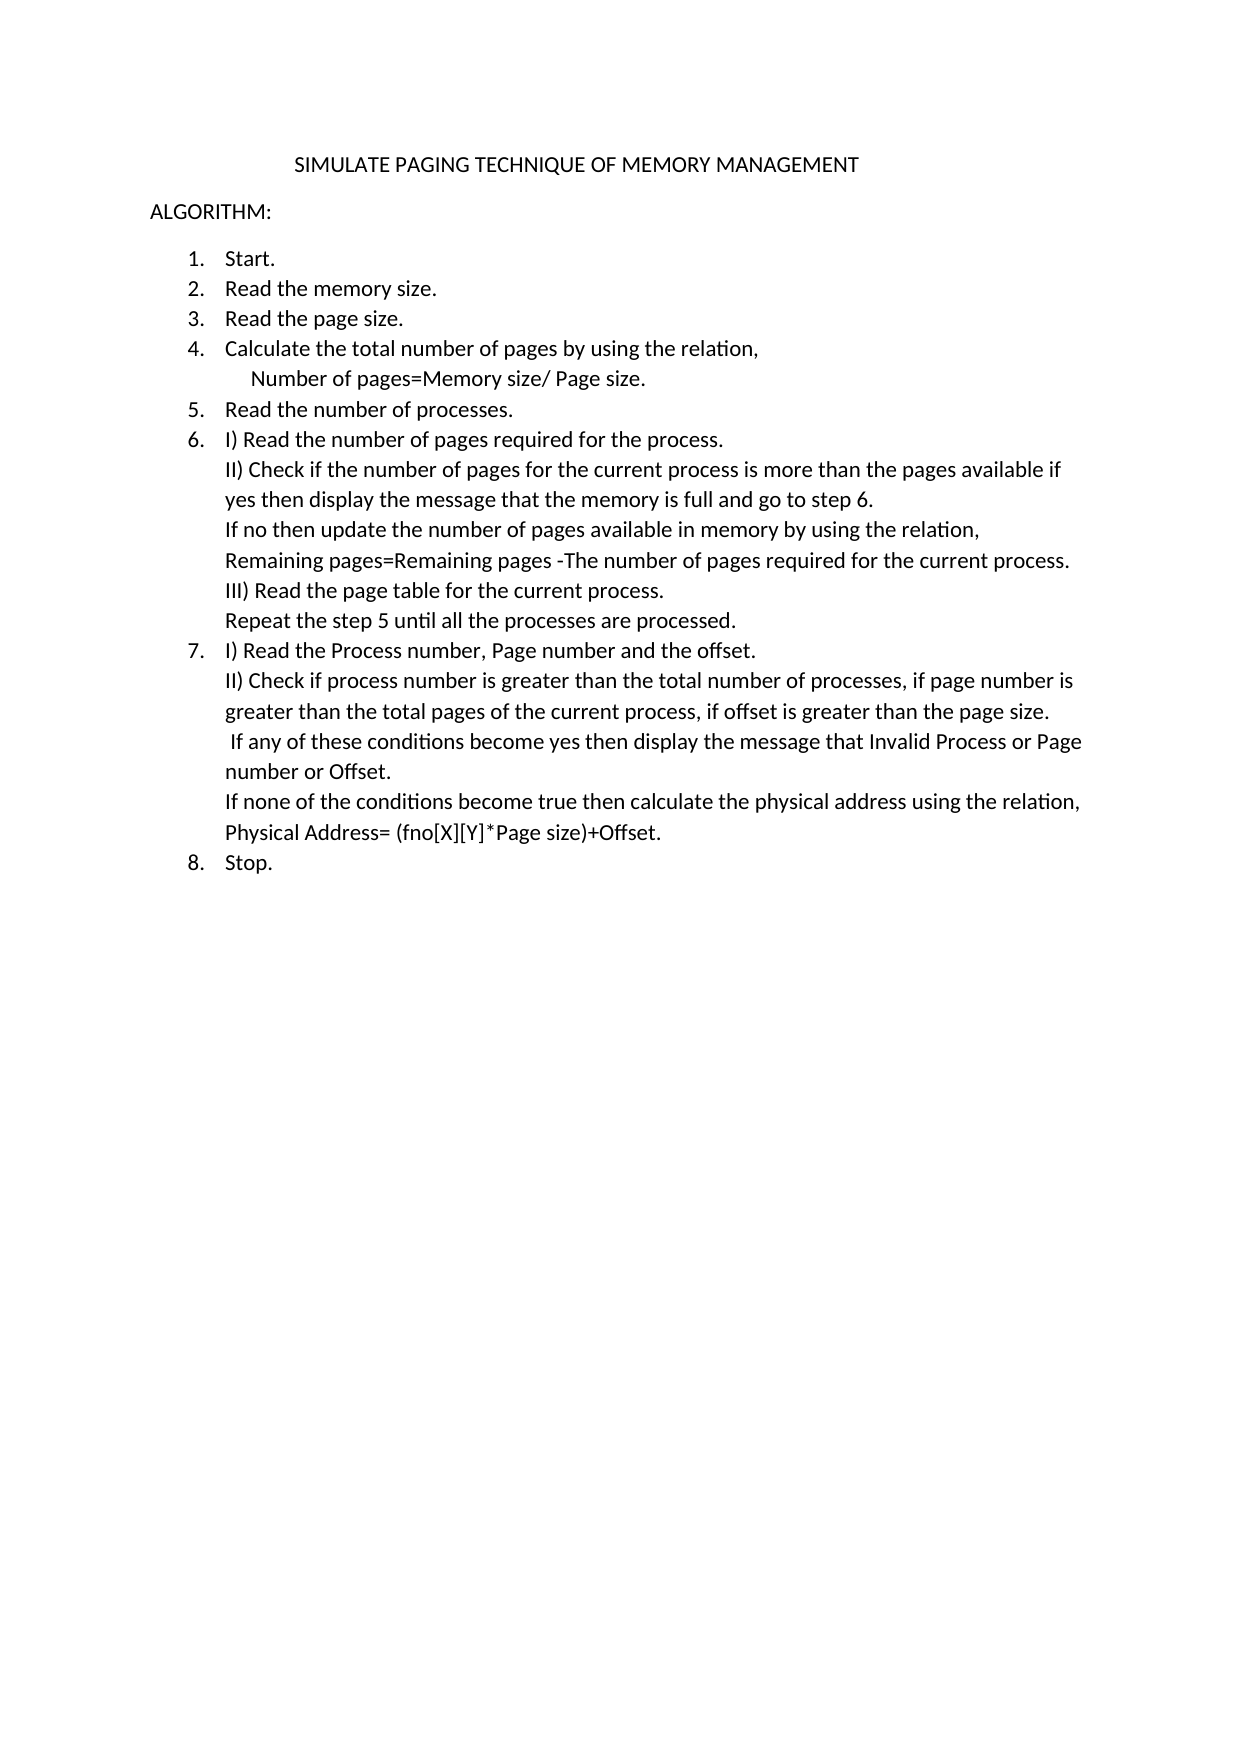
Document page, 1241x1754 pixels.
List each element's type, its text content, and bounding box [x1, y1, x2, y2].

list Read the number of processes. [187, 395, 1090, 423]
list Read the memory size. [187, 274, 1090, 302]
text ALGORITHM: [150, 197, 1090, 225]
list Remaining pages=Remaining pages -The number of pages required for the current process. [225, 546, 1090, 574]
list II) Check if the number of pages for the current process is more than the pages available if yes then display the message that the memory is full and go to step 6. [225, 455, 1090, 513]
list Number of pages=Memory size/ Page size. [225, 364, 1090, 393]
list Physical Address= (fno[X][Y]*Page size)+Offset. [225, 818, 1090, 846]
list I) Read the number of pages required for the process. [187, 425, 1090, 453]
list If none of the conditions become true then calculate the physical address using the relation, [225, 787, 1090, 816]
list If no then update the number of pages available in memory by using the relation, [225, 516, 1090, 544]
text SIMULATE PAGING TECHNIQUE OF MEMORY MANAGEMENT [150, 150, 1090, 178]
list Stop. [187, 848, 1090, 876]
list I) Read the Process number, Page number and the offset. [187, 636, 1090, 664]
list If any of these conditions become yes then display the message that Invalid Process or Page number or Offset. [225, 727, 1090, 785]
list II) Check if process number is greater than the total number of processes, if page number is greater than the total pages of the current process, if offset is greater than the page size. [225, 667, 1090, 725]
list Start. [187, 244, 1090, 272]
list Read the page size. [187, 304, 1090, 332]
list III) Read the page table for the current process. [225, 576, 1090, 604]
list Calculate the total number of pages by using the relation, [187, 334, 1090, 362]
list Repeat the step 5 until all the processes are processed. [225, 606, 1090, 634]
